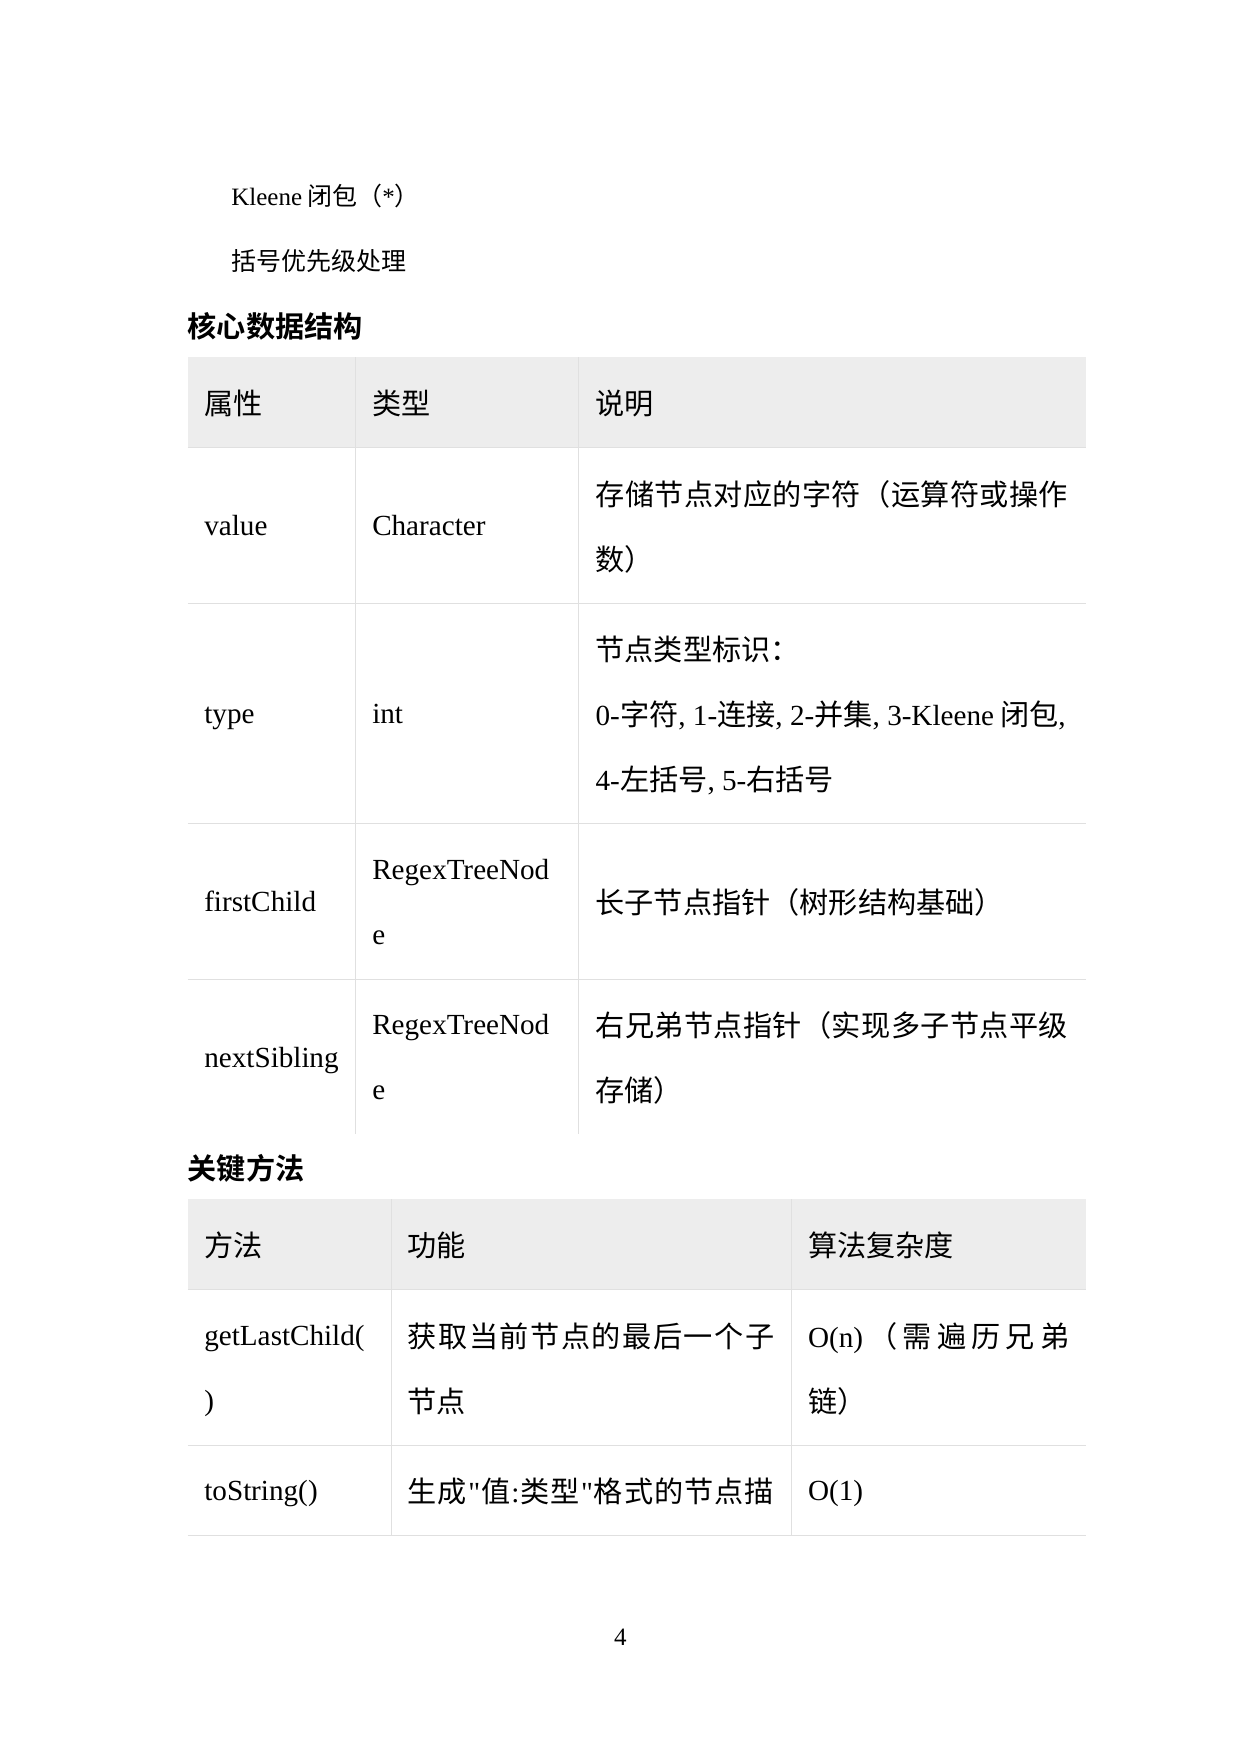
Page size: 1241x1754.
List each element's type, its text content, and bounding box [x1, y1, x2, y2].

table_header 类型 [356, 357, 578, 447]
text 括号优先级处理 [187, 227, 1053, 292]
table_cell RegexTreeNode [356, 980, 578, 1134]
table_cell Character [356, 448, 578, 602]
text 核心数据结构​​ [187, 292, 1053, 357]
table_cell getLastChild() [188, 1290, 391, 1444]
table_cell type [188, 604, 355, 823]
table_cell 长子节点指针（树形结构基础） [579, 824, 1086, 978]
table_cell O(n)（需遍历兄弟链） [792, 1290, 1086, 1444]
table_cell 存储节点对应的字符（运算符或操作数） [579, 448, 1086, 602]
table_header 功能 [392, 1199, 791, 1289]
table_header 方法 [188, 1199, 391, 1289]
table_cell 生成"值:类型"格式的节点描述 [392, 1446, 791, 1535]
table_cell toString() [188, 1446, 391, 1535]
table_cell RegexTreeNode [356, 824, 578, 978]
table_cell value [188, 448, 355, 602]
text 关键方法 [187, 1134, 1053, 1199]
table_cell nextSibling [188, 980, 355, 1134]
table_cell 节点类型标识： 0-字符, 1-连接, 2-并集, 3-Kleene闭包, 4-左括号, 5-右括号 [579, 604, 1086, 823]
table_cell O(1) [792, 1446, 1086, 1535]
table_header 属性 [188, 357, 355, 447]
table_cell 获取当前节点的最后一个子节点 [392, 1290, 791, 1444]
table_cell firstChild [188, 824, 355, 978]
table_cell int [356, 604, 578, 823]
table_header 算法复杂度 [792, 1199, 1086, 1289]
text Kleene闭包（*） [187, 162, 1053, 227]
table_header 说明 [579, 357, 1086, 447]
table_cell 右兄弟节点指针（实现多子节点平级存储） [579, 980, 1086, 1134]
